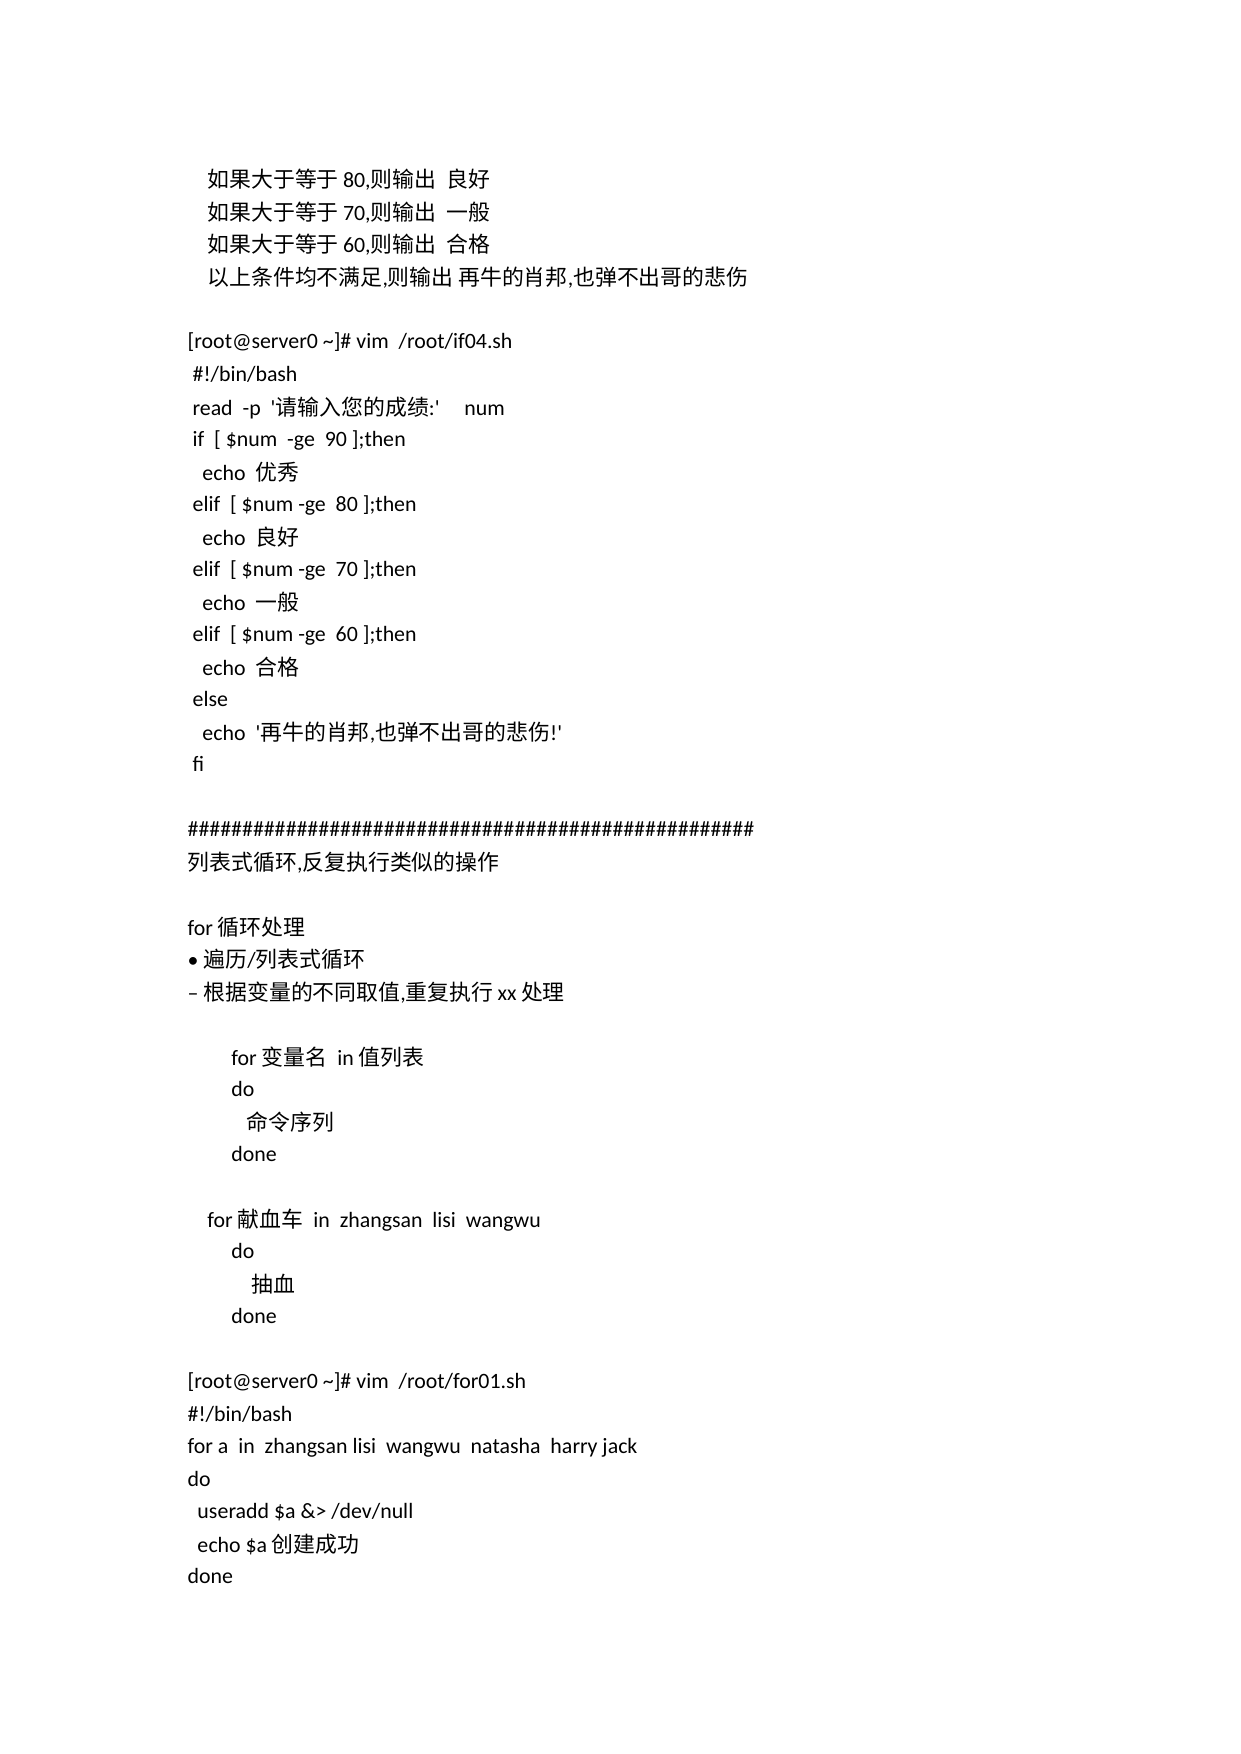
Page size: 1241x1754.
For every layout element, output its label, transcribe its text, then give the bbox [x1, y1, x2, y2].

text 以上条件均不满足,则输出 再牛的肖邦,也弹不出哥的悲伤 [187, 259, 1053, 292]
text 抽血 [187, 1267, 1053, 1299]
text do [187, 1234, 1053, 1267]
text echo 一般 [187, 584, 1053, 617]
text done [187, 1299, 1053, 1332]
text for 献血车 in zhangsan lisi wangwu [187, 1202, 1053, 1234]
text echo 合格 [187, 649, 1053, 682]
text elif [ $num -ge 80 ];then [187, 487, 1053, 519]
text echo 优秀 [187, 454, 1053, 487]
text useradd $a &> /dev/null [187, 1494, 1053, 1527]
text else [187, 682, 1053, 714]
text done [187, 1559, 1053, 1592]
text 命令序列 [187, 1104, 1053, 1137]
text 如果大于等于80,则输出 良好 [187, 162, 1053, 194]
text read -p '请输入您的成绩:' num [187, 389, 1053, 422]
text elif [ $num -ge 60 ];then [187, 617, 1053, 649]
text for 变量名 in 值列表 [187, 1039, 1053, 1072]
text • 遍历/列表式循环 [187, 942, 1053, 974]
text for循环处理 [187, 909, 1053, 942]
text 如果大于等于70,则输出 一般 [187, 194, 1053, 227]
text #################################################### [187, 812, 1053, 844]
text echo 良好 [187, 519, 1053, 552]
text do [187, 1462, 1053, 1494]
text #!/bin/bash [187, 1397, 1053, 1429]
text elif [ $num -ge 70 ];then [187, 552, 1053, 584]
text done [187, 1137, 1053, 1169]
text [root@server0 ~]# vim /root/if04.sh [187, 324, 1053, 357]
text 如果大于等于60,则输出 合格 [187, 227, 1053, 259]
text #!/bin/bash [187, 357, 1053, 389]
text echo '再牛的肖邦,也弹不出哥的悲伤!' [187, 714, 1053, 747]
text [root@server0 ~]# vim /root/for01.sh [187, 1364, 1053, 1397]
text 列表式循环,反复执行类似的操作 [187, 844, 1053, 877]
text do [187, 1072, 1053, 1104]
text fi [187, 747, 1053, 779]
text if [ $num -ge 90 ];then [187, 422, 1053, 454]
text echo $a创建成功 [187, 1527, 1053, 1559]
text for a in zhangsan lisi wangwu natasha harry jack [187, 1429, 1053, 1462]
text – 根据变量的不同取值,重复执行xx处理 [187, 974, 1053, 1007]
